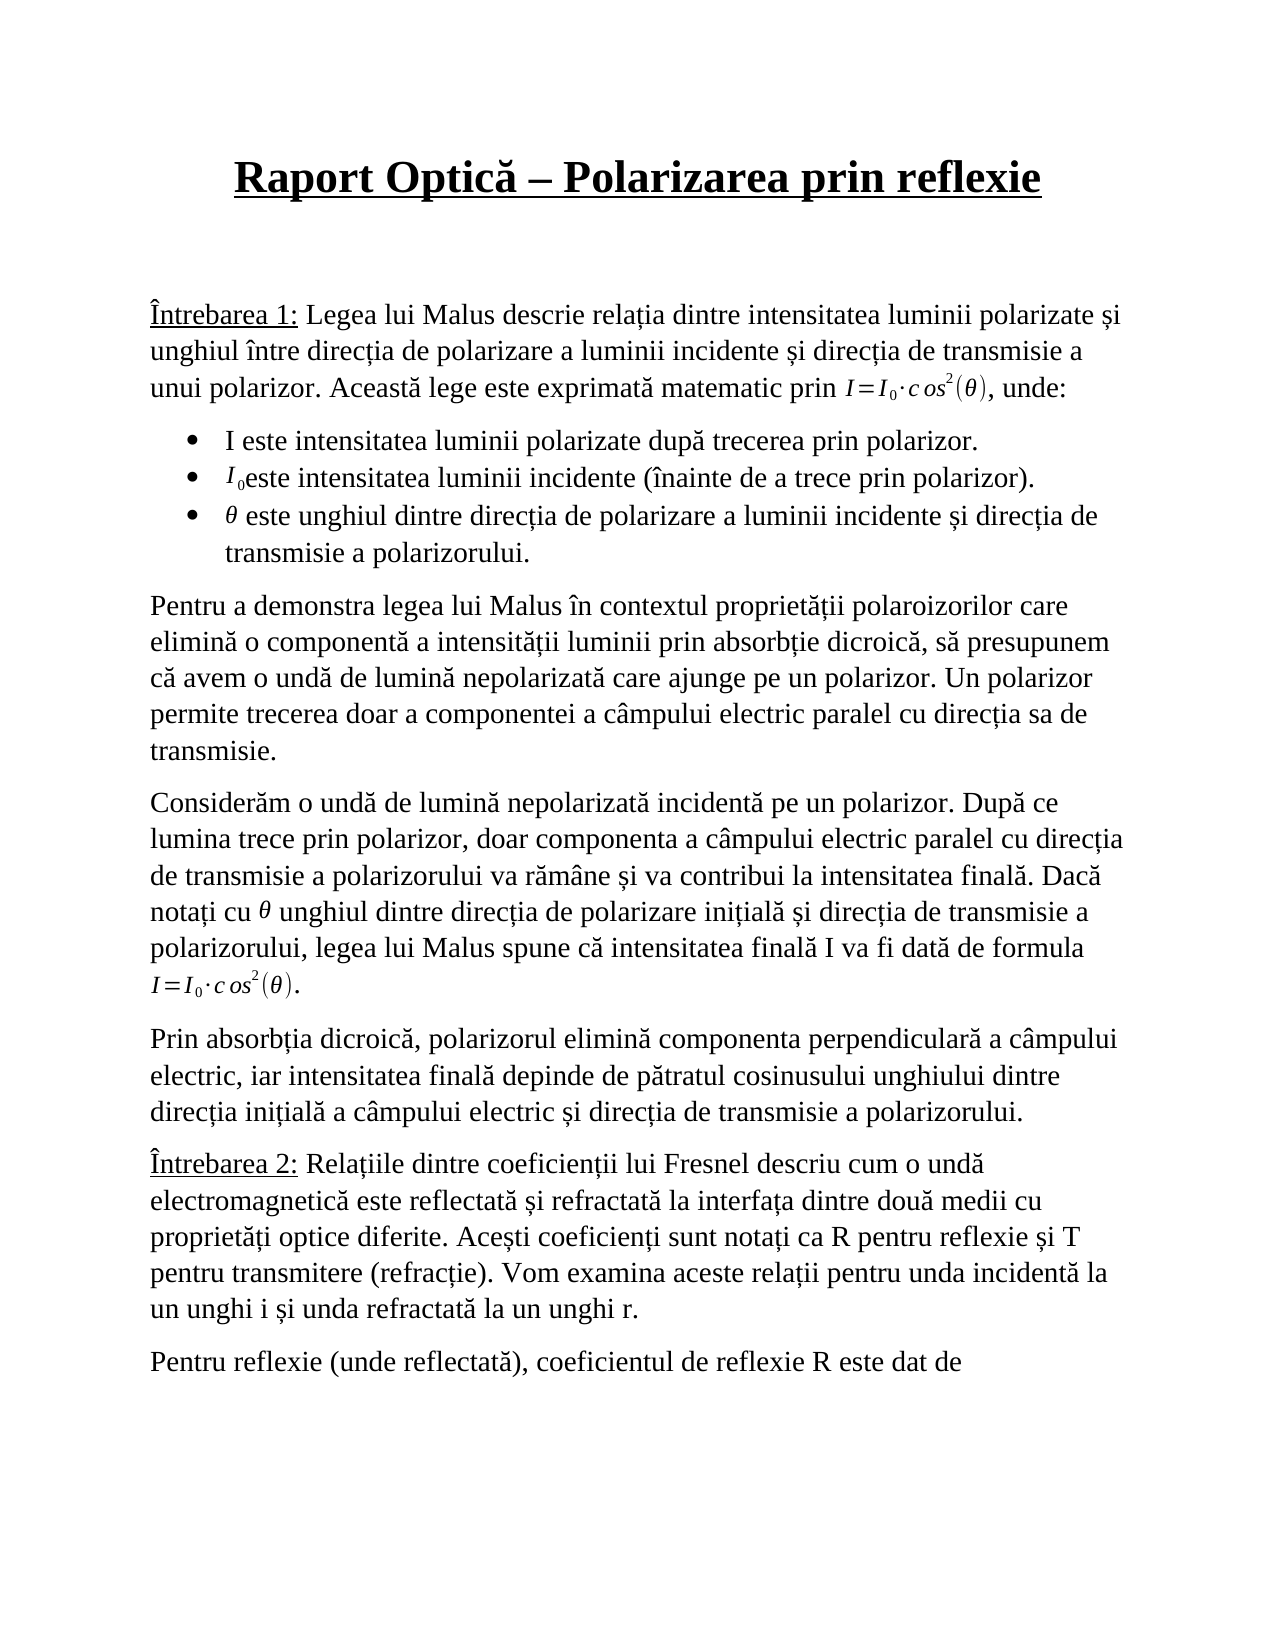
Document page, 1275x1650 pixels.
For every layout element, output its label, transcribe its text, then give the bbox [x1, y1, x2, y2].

list este intensitatea luminii incidente (înainte de a trece prin polarizor). [187, 460, 1125, 496]
text Raport Optică – Polarizarea prin reflexie [150, 150, 1125, 203]
text Întrebarea 2: Relațiile dintre coeficienții lui Fresnel descriu cum o undă electromagnetică este reflectată și refractată la interfața dintre două medii cu proprietăți optice diferite. Acești coeficienți sunt notați ca R pentru reflexie și T pentru transmitere (refracție). Vom examina aceste relații pentru unda incidentă la un unghi i și unda refractată la un unghi r. [150, 1147, 1125, 1325]
text Pentru reflexie (unde reflectată), coeficientul de reflexie R este dat de [150, 1344, 1125, 1377]
text Considerăm o undă de lumină nepolarizată incidentă pe un polarizor. După ce lumina trece prin polarizor, doar componenta a câmpului electric paralel cu direcția de transmisie a polarizorului va rămâne și va contribui la intensitatea finală. Dacă notați cu unghiul dintre direcția de polarizare inițială și direcția de transmisie a polarizorului, legea lui Malus spune că intensitatea finală I va fi dată de formula . [150, 785, 1125, 1002]
text Pentru a demonstra legea lui Malus în contextul proprietății polaroizorilor care elimină o componentă a intensității luminii prin absorbție dicroică, să presupunem că avem o undă de lumină nepolarizată care ajunge pe un polarizor. Un polarizor permite trecerea doar a componentei a câmpului electric paralel cu direcția sa de transmisie. [150, 588, 1125, 766]
list este unghiul dintre direcția de polarizare a luminii incidente și direcția de transmisie a polarizorului. [187, 498, 1125, 569]
text Întrebarea 1: Legea lui Malus descrie relația dintre intensitatea luminii polarizate și unghiul între direcția de polarizare a luminii incidente și direcția de transmisie a unui polarizor. Această lege este exprimată matematic prin , unde: [150, 297, 1125, 404]
list I este intensitatea luminii polarizate după trecerea prin polarizor. [187, 423, 1125, 457]
text Prin absorbția dicroică, polarizorul elimină componenta perpendiculară a câmpului electric, iar intensitatea finală depinde de pătratul cosinusului unghiului dintre direcția inițială a câmpului electric și direcția de transmisie a polarizorului. [150, 1021, 1125, 1127]
